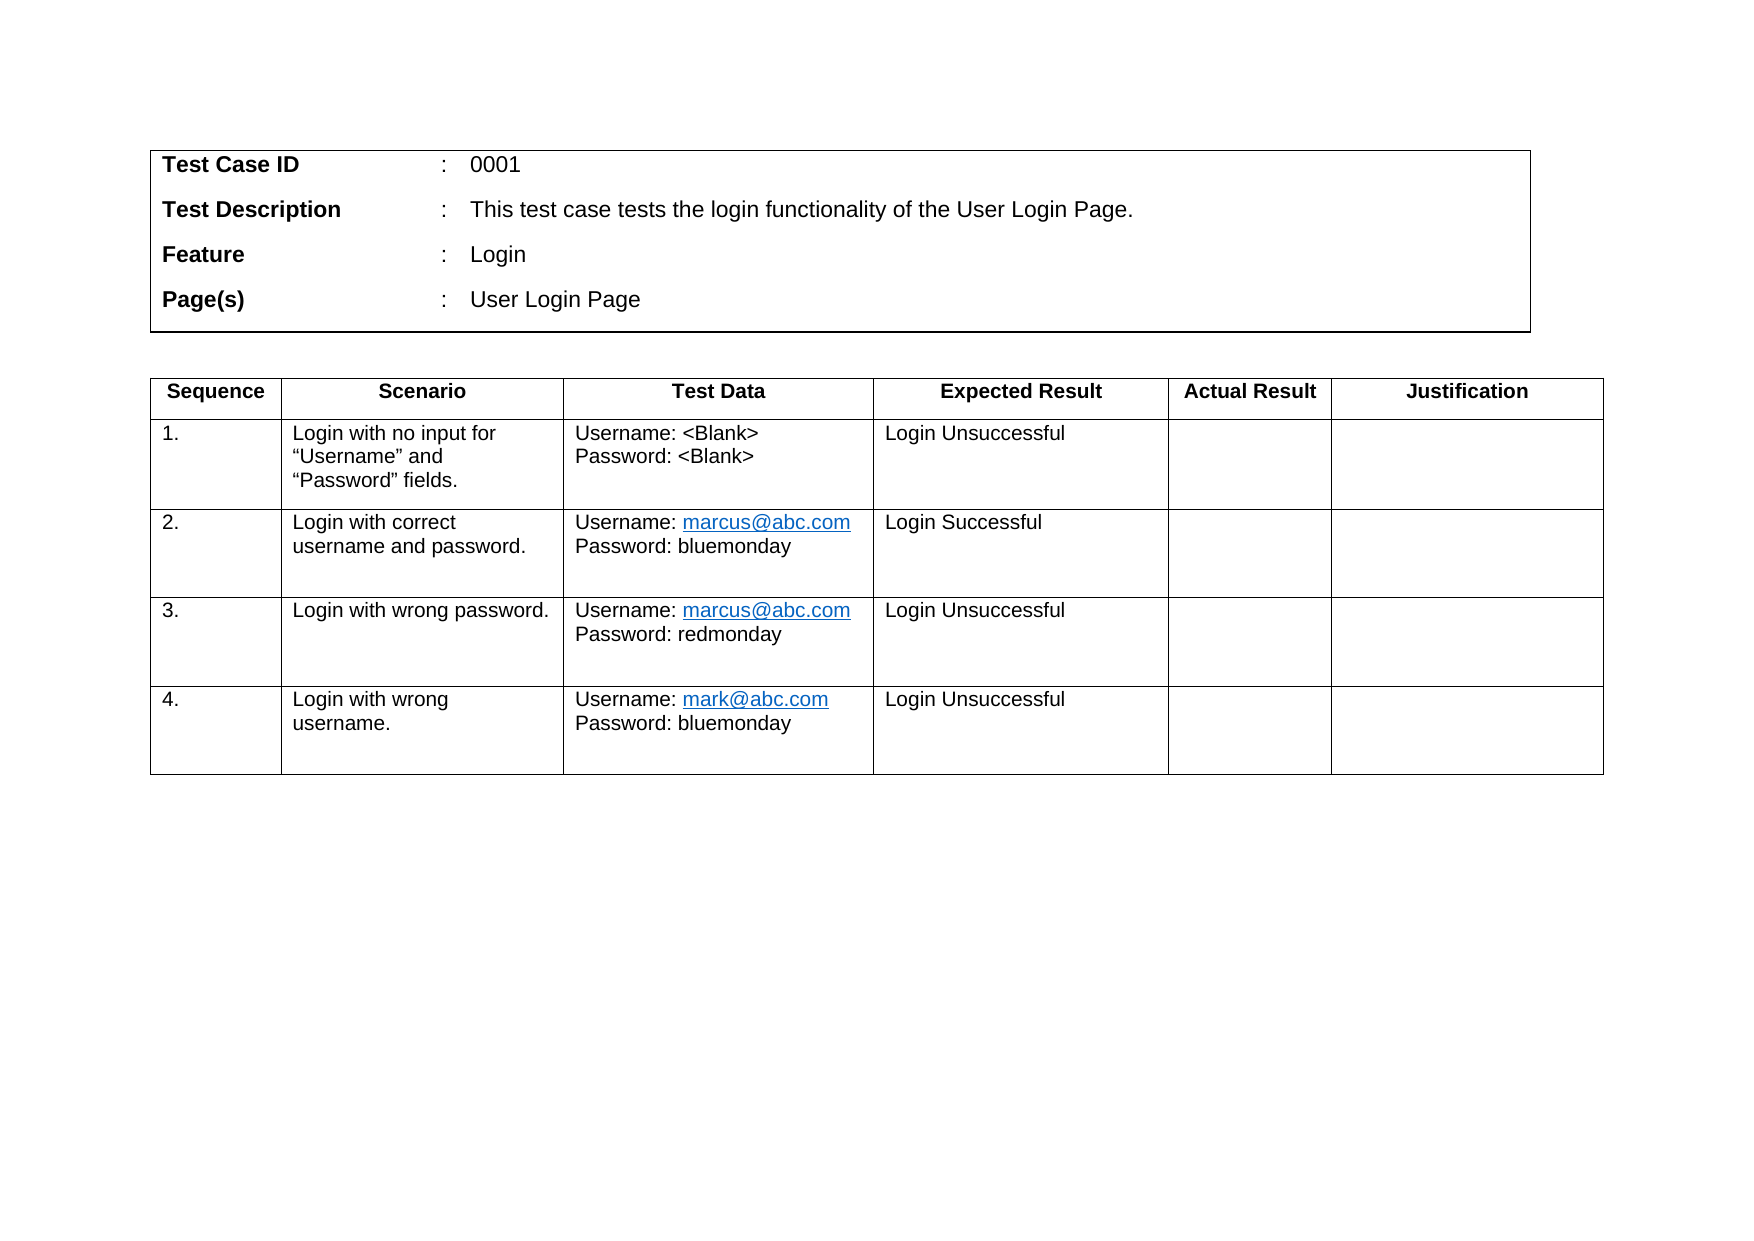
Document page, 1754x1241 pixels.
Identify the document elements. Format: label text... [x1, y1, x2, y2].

table_cell [1169, 687, 1331, 774]
table_cell [1169, 510, 1331, 597]
table_cell 3. [151, 598, 281, 686]
table_cell 2. [151, 510, 281, 597]
table_cell Username: marcus@abc.com Password: redmonday [564, 598, 873, 686]
table_cell 4. [151, 687, 281, 774]
table_cell Username: <Blank> Password: <Blank> [564, 420, 873, 509]
table_cell This test case tests the login functionality of the User Login Page. [459, 196, 1530, 241]
table_cell Login with correct username and password. [282, 510, 563, 597]
table_header Test Case ID [151, 151, 429, 196]
table_cell Login [459, 241, 1530, 286]
table_cell User Login Page [459, 286, 1530, 331]
table_cell [1332, 420, 1603, 509]
table_cell Login with wrong username. [282, 687, 563, 774]
table_header Actual Result [1169, 379, 1331, 419]
table_header Scenario [282, 379, 563, 419]
table_header Test Data [564, 379, 873, 419]
table_cell Page(s) [151, 286, 429, 331]
table_cell : [429, 196, 459, 241]
table_cell Login with no input for “Username” and “Password” fields. [282, 420, 563, 509]
table_cell : [429, 241, 459, 286]
table_header Expected Result [874, 379, 1168, 419]
table_cell [1332, 598, 1603, 686]
table_cell Username: marcus@abc.com Password: bluemonday [564, 510, 873, 597]
table_cell Login Unsuccessful [874, 598, 1168, 686]
table_cell Feature [151, 241, 429, 286]
table_cell Login Unsuccessful [874, 420, 1168, 509]
table_cell Username: mark@abc.com Password: bluemonday [564, 687, 873, 774]
table_cell Login with wrong password. [282, 598, 563, 686]
table_cell [1169, 598, 1331, 686]
table_header Justification [1332, 379, 1603, 419]
table_cell : [429, 286, 459, 331]
table_cell [1169, 420, 1331, 509]
table_cell Login Unsuccessful [874, 687, 1168, 774]
table_cell [1332, 510, 1603, 597]
table_cell Test Description [151, 196, 429, 241]
table_header Sequence [151, 379, 281, 419]
table_header : [429, 151, 459, 196]
table_cell Login Successful [874, 510, 1168, 597]
table_cell 1. [151, 420, 281, 509]
table_header 0001 [459, 151, 1530, 196]
table_cell [1332, 687, 1603, 774]
